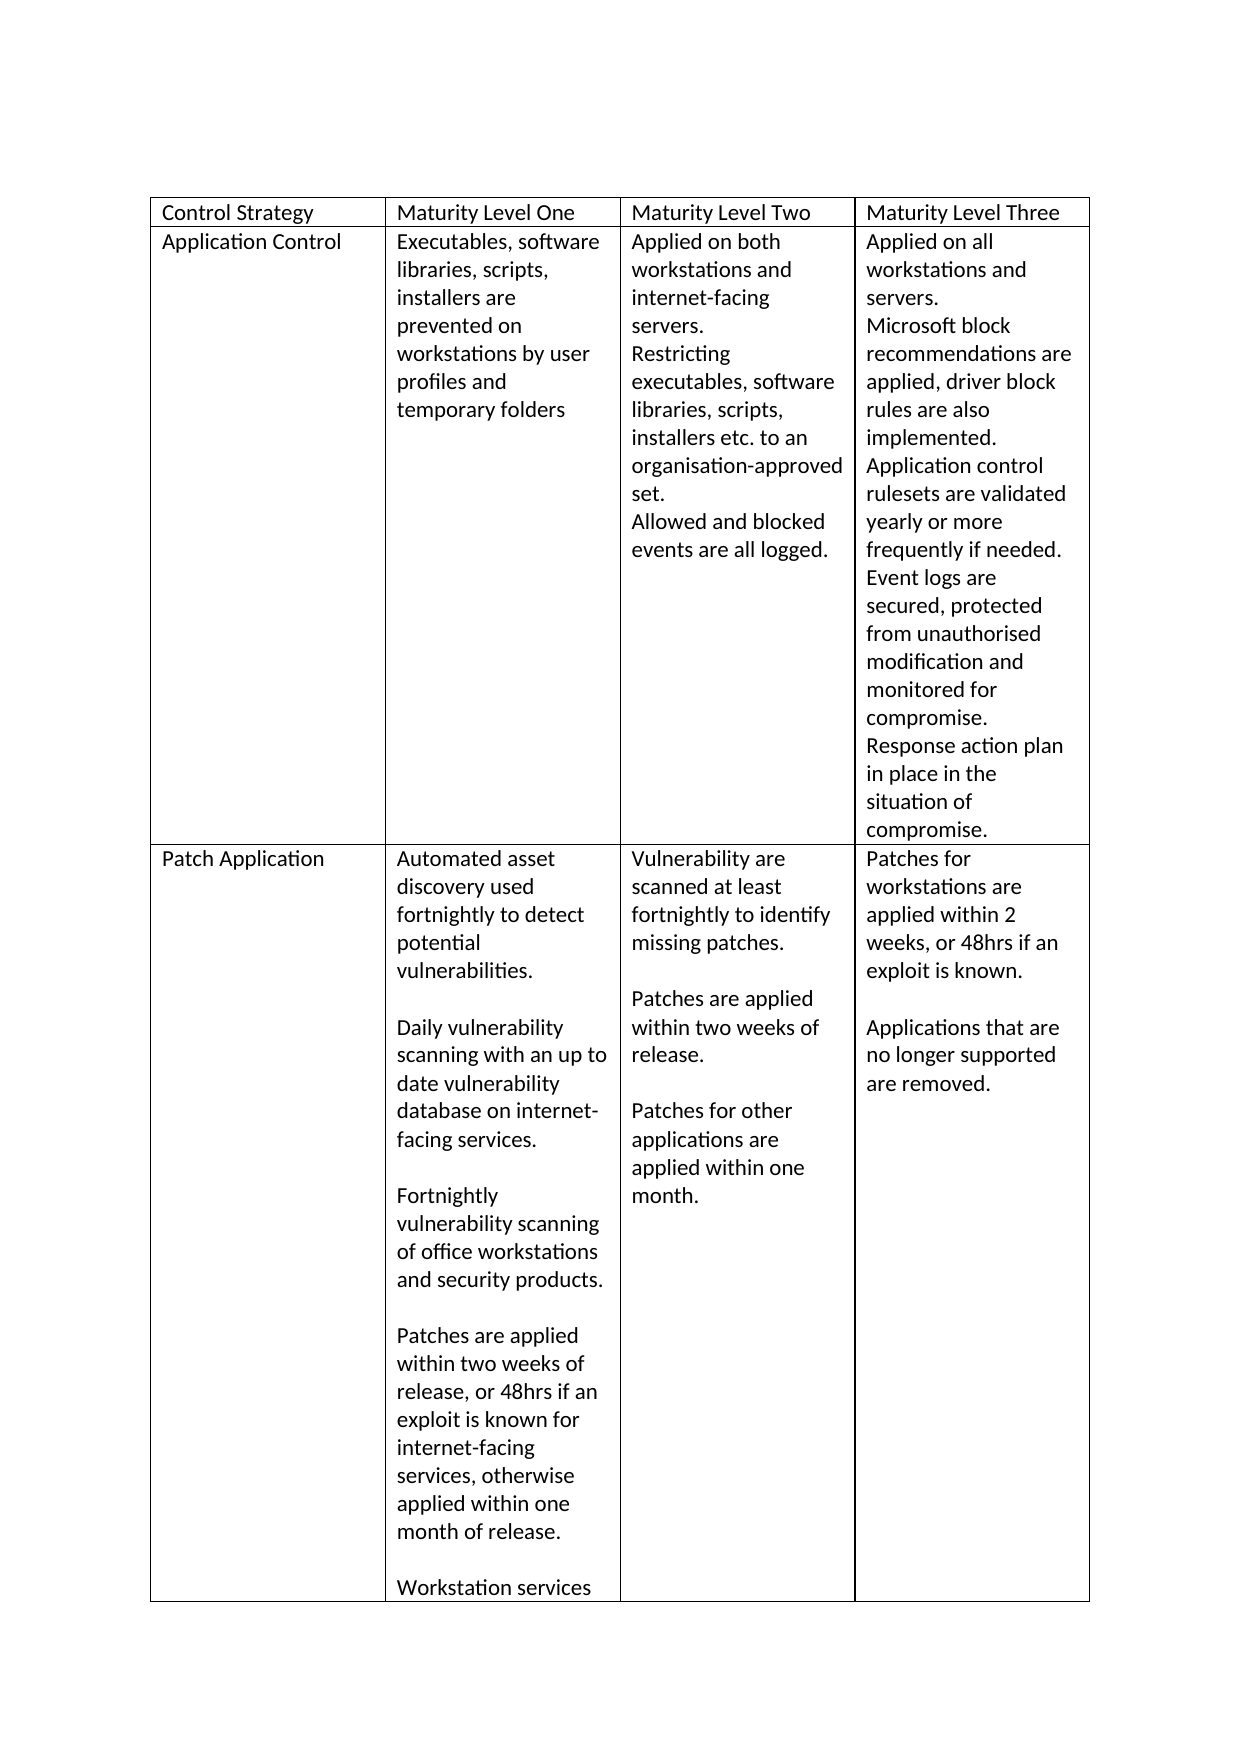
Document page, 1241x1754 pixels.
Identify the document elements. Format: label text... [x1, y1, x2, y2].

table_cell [621, 845, 854, 1601]
table_cell Executables, software libraries, scripts, installers are prevented on workstations by user profiles and temporary folders [386, 227, 620, 843]
table_header Control Strategy [151, 198, 385, 226]
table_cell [856, 845, 1089, 1601]
table_cell Applied on both workstations and internet-facing servers. Restricting executables, software libraries, scripts, installers etc. to an organisation-approved set. Allowed and blocked events are all logged. [621, 227, 854, 843]
table_cell Patch Application [151, 845, 385, 1601]
table_header Maturity Level Three [856, 198, 1089, 226]
table_header Maturity Level One [386, 198, 620, 226]
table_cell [386, 845, 620, 1601]
table_cell Application Control [151, 227, 385, 843]
table_header Maturity Level Two [621, 198, 854, 226]
table_cell Applied on all workstations and servers. Microsoft block recommendations are applied, driver block rules are also implemented. Application control rulesets are validated yearly or more frequently if needed. Event logs are secured, protected from unauthorised modification and monitored for compromise. Response action plan in place in the situation of compromise. [856, 227, 1089, 843]
